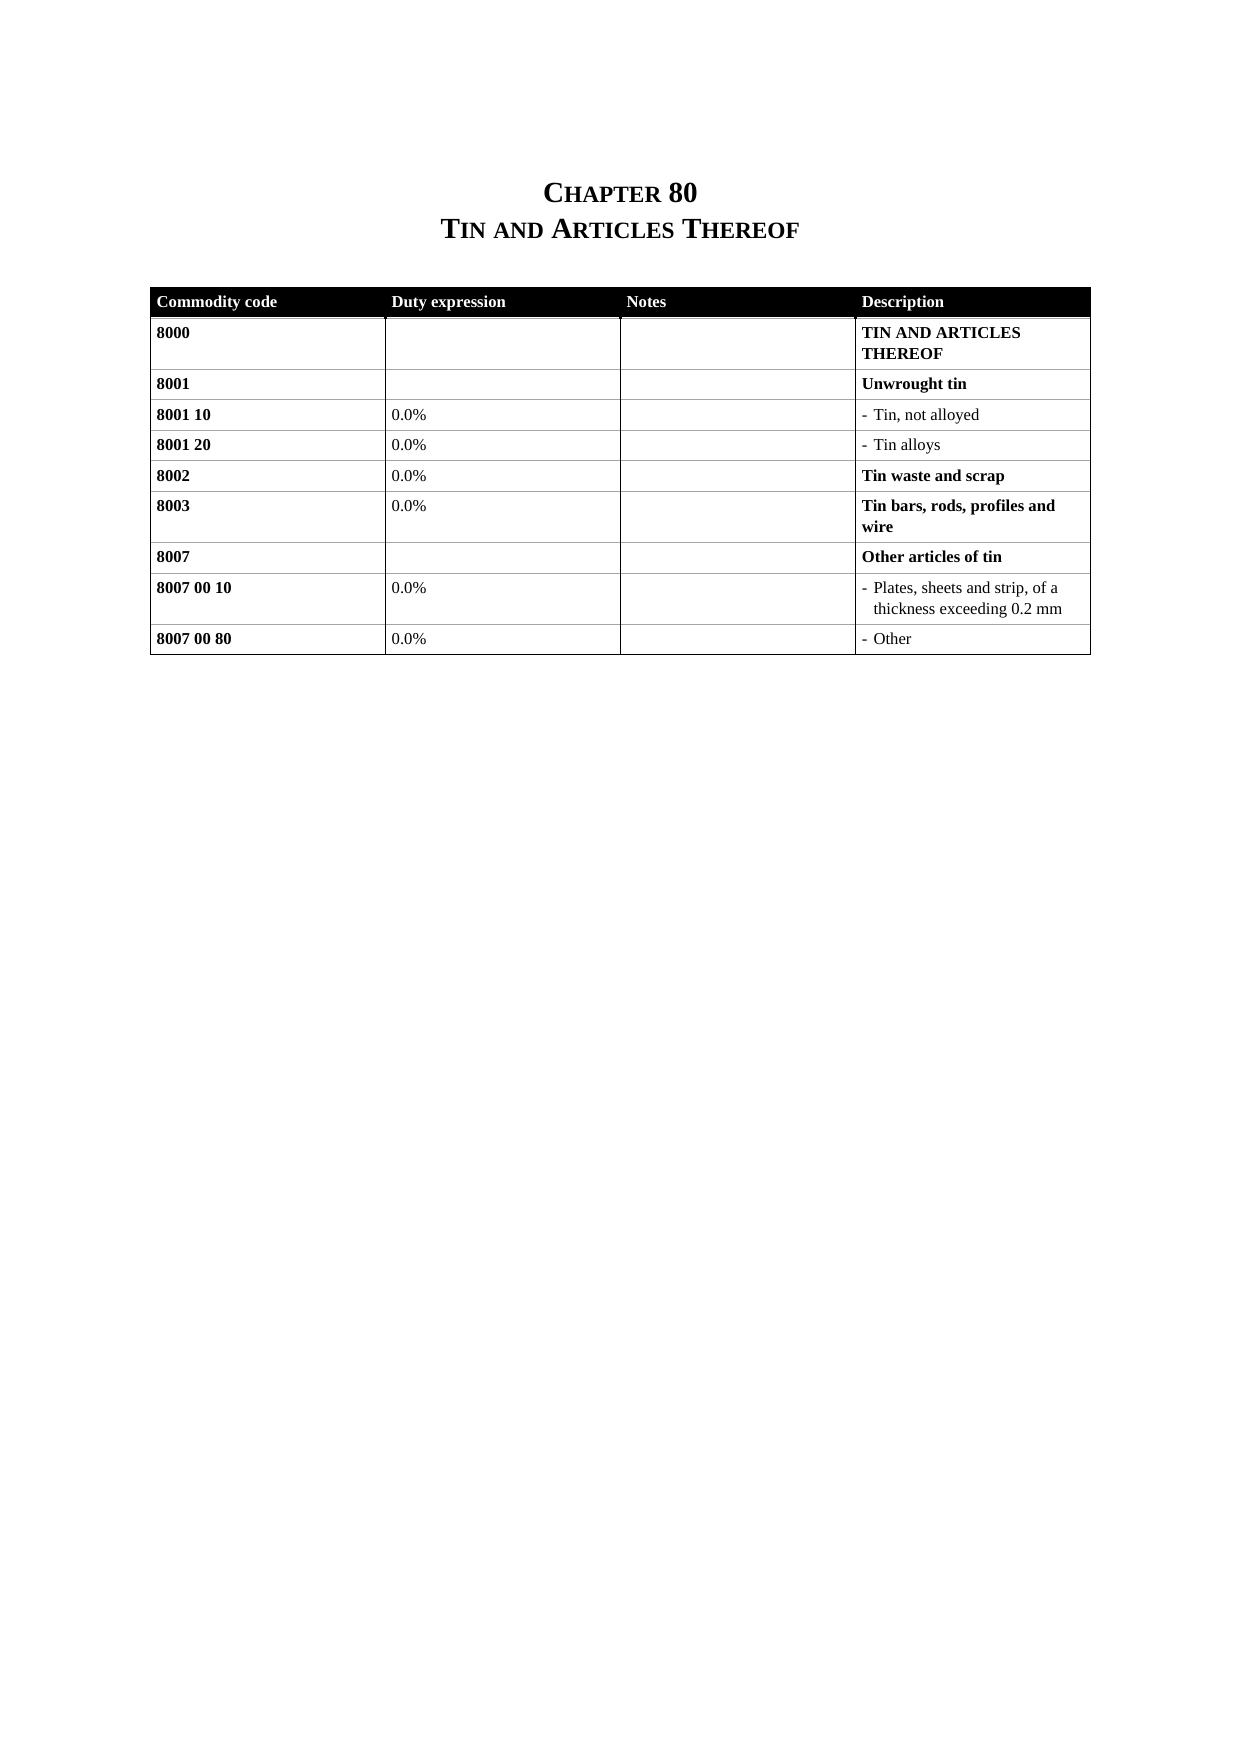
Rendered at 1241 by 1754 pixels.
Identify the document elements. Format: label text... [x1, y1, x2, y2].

table_cell 0.0% [386, 431, 620, 460]
table_cell - Other [856, 625, 1090, 654]
table_cell [621, 431, 855, 460]
table_cell [621, 461, 855, 491]
table_cell - Tin, not alloyed [856, 400, 1090, 430]
table_cell Unwrought tin [856, 370, 1090, 399]
table_cell 8002 [151, 461, 385, 491]
subtitle Chapter 80 Tin and Articles Thereof [150, 175, 1090, 245]
table_header Commodity code [151, 288, 384, 317]
table_cell [621, 543, 855, 572]
table_cell Tin waste and scrap [856, 461, 1090, 491]
table_cell 8007 00 80 [151, 625, 385, 654]
table_cell 8001 10 [151, 400, 385, 430]
table_cell [386, 319, 620, 369]
table_cell 8000 [151, 319, 385, 369]
table_cell [621, 400, 855, 430]
table_cell Tin bars, rods, profiles and wire [856, 492, 1090, 542]
table_cell 0.0% [386, 625, 620, 654]
table_cell [621, 625, 855, 654]
table_cell 8001 [151, 370, 385, 399]
table_cell - Tin alloys [856, 431, 1090, 460]
table_cell Other articles of tin [856, 543, 1090, 572]
table_cell 0.0% [386, 492, 620, 542]
table_header Description [857, 288, 1090, 317]
table_cell - Plates, sheets and strip, of a thickness exceeding 0.2 mm [856, 574, 1090, 624]
table_cell 8001 20 [151, 431, 385, 460]
table_header Duty expression [387, 288, 619, 317]
table_cell [386, 370, 620, 399]
table_cell [621, 574, 855, 624]
table_header Notes [622, 288, 854, 317]
table_cell 8007 [151, 543, 385, 572]
table_cell 0.0% [386, 574, 620, 624]
table_cell 0.0% [386, 461, 620, 491]
table_cell [386, 543, 620, 572]
table_cell TIN AND ARTICLES THEREOF [856, 319, 1090, 369]
table_cell 0.0% [386, 400, 620, 430]
table_cell 8007 00 10 [151, 574, 385, 624]
table_cell [621, 492, 855, 542]
table_cell [621, 319, 855, 369]
table_cell 8003 [151, 492, 385, 542]
table_cell [621, 370, 855, 399]
